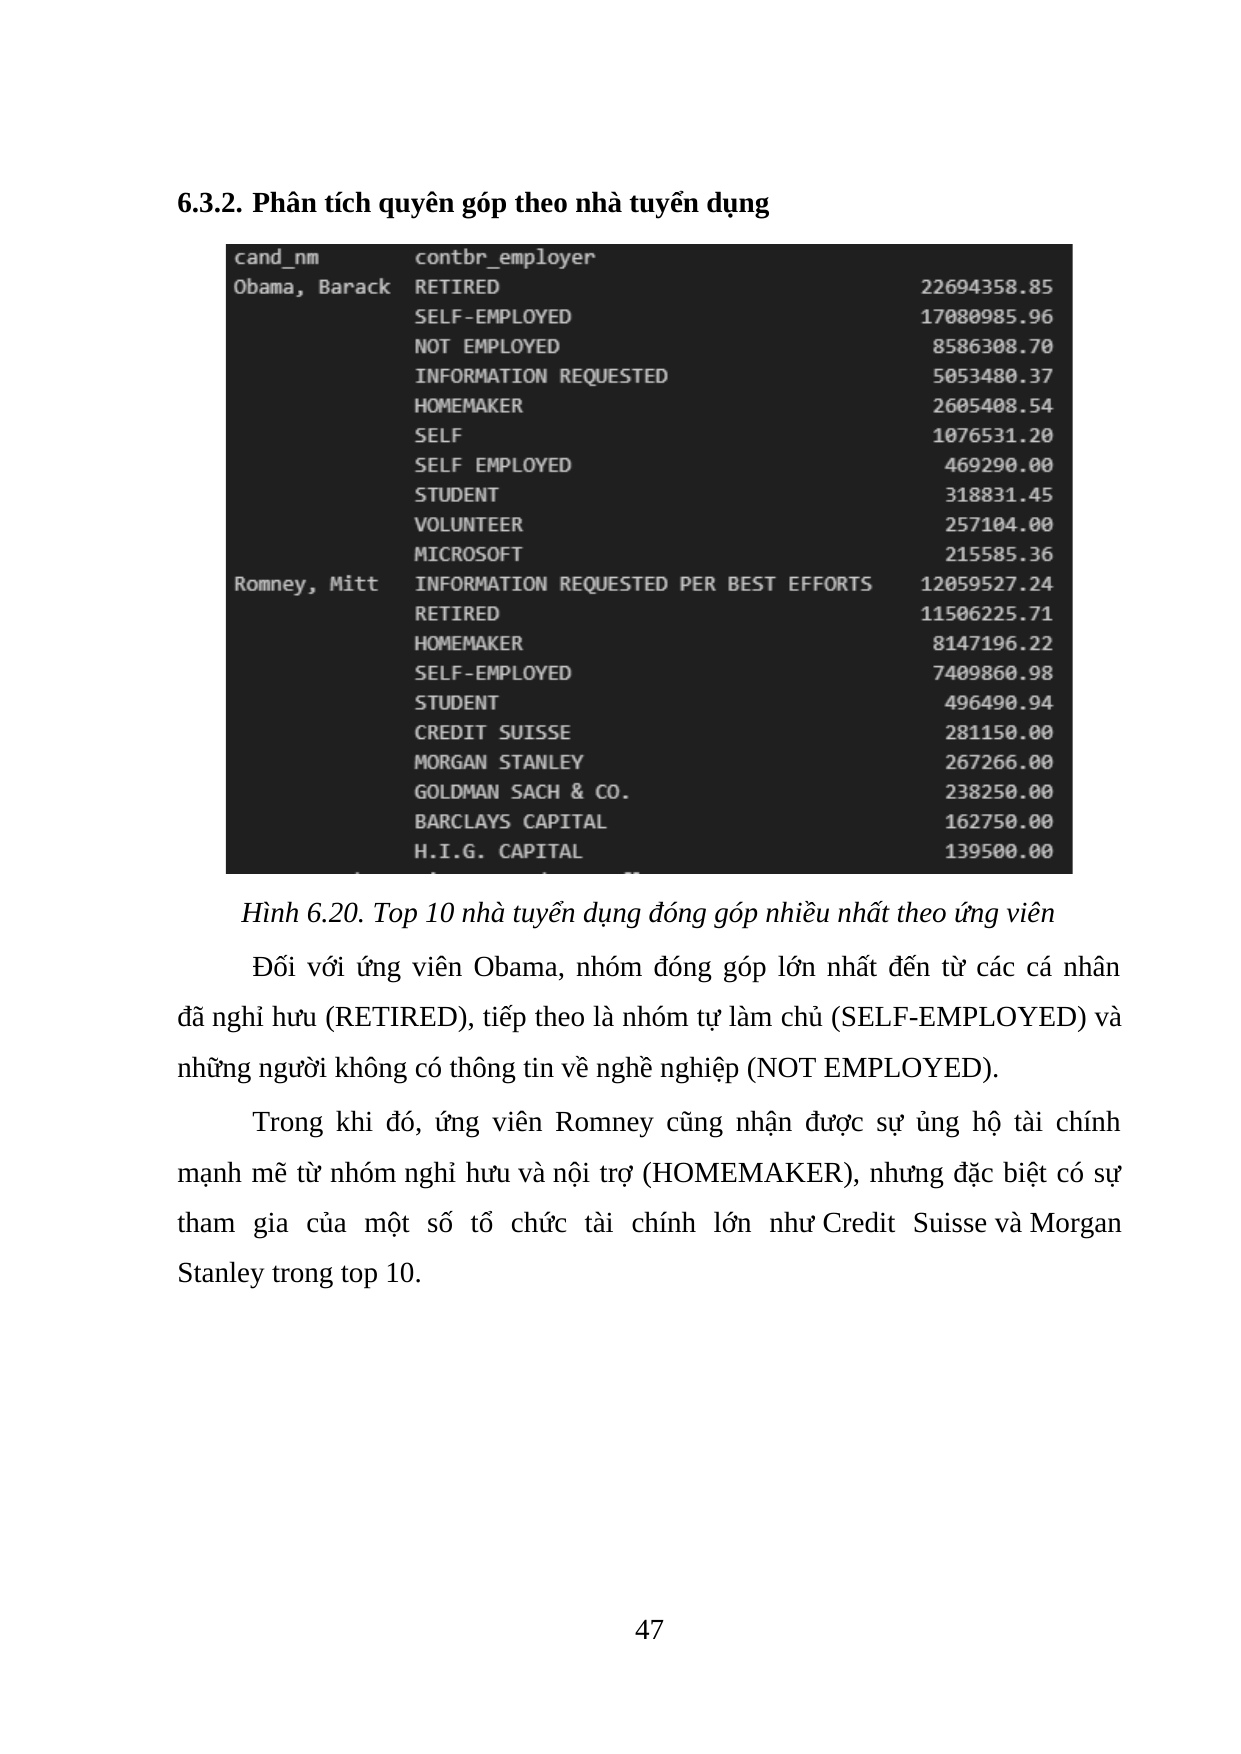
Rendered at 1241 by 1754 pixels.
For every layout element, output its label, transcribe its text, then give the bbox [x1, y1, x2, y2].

text Trong khi đó, ứng viên Romney cũng nhận được sự ủng hộ tài chính mạnh mẽ từ nhóm nghỉ hưu và nội trợ (HOMEMAKER), nhưng đặc biệt có sự tham gia của một số tổ chức tài chính lớn như Credit Suisse và Morgan Stanley trong top 10. [177, 1104, 1122, 1289]
subtitle Phân tích quyên góp theo nhà tuyển dụng [177, 186, 1122, 219]
picture [225, 244, 1073, 874]
text Đối với ứng viên Obama, nhóm đóng góp lớn nhất đến từ các cá nhân đã nghỉ hưu (RETIRED), tiếp theo là nhóm tự làm chủ (SELF-EMPLOYED) và những người không có thông tin về nghề nghiệp (NOT EMPLOYED). [177, 949, 1122, 1083]
